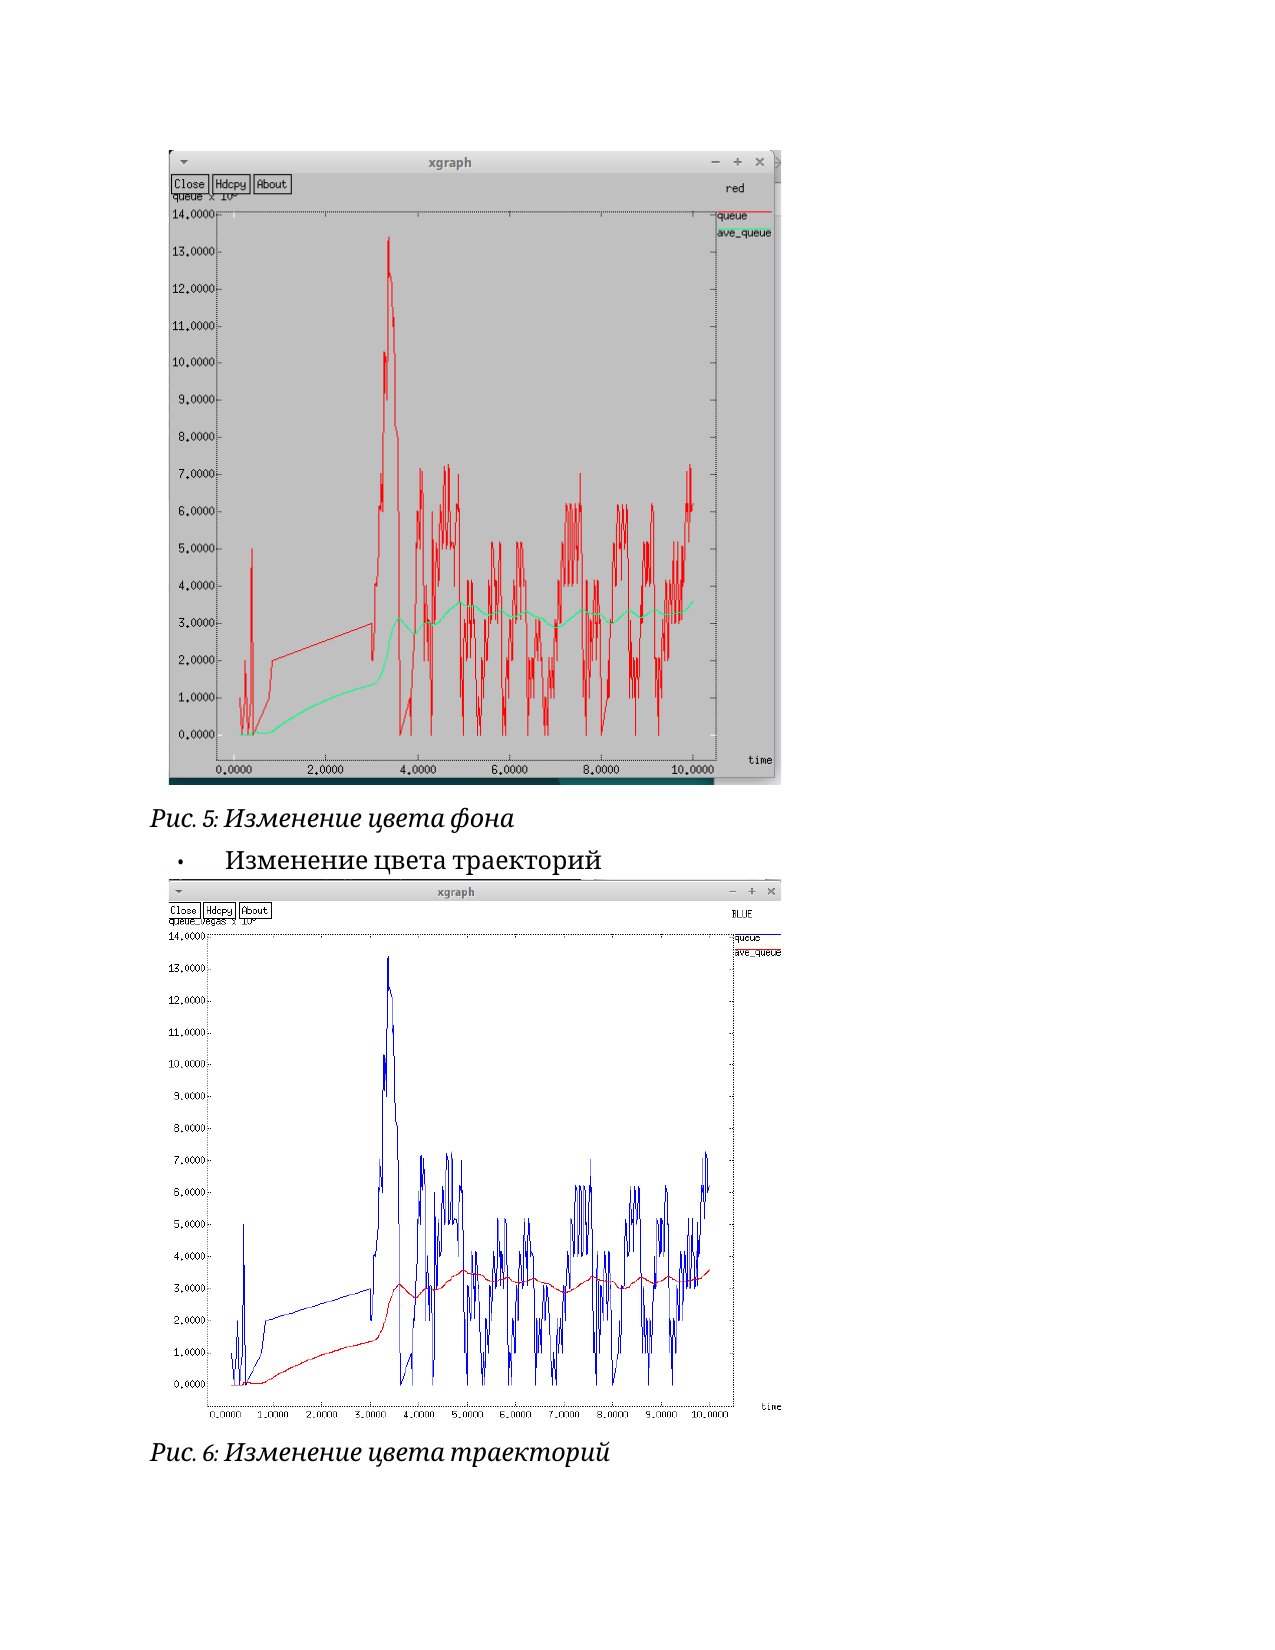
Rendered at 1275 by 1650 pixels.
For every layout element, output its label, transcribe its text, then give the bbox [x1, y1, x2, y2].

text Рис. 6: Изменение цвета траекторий [150, 1439, 1125, 1468]
list Изменение цвета траекторий [175, 847, 1125, 875]
text Рис. 5: Изменение цвета фона [150, 805, 1125, 834]
picture [168, 150, 782, 785]
picture [168, 879, 782, 1418]
